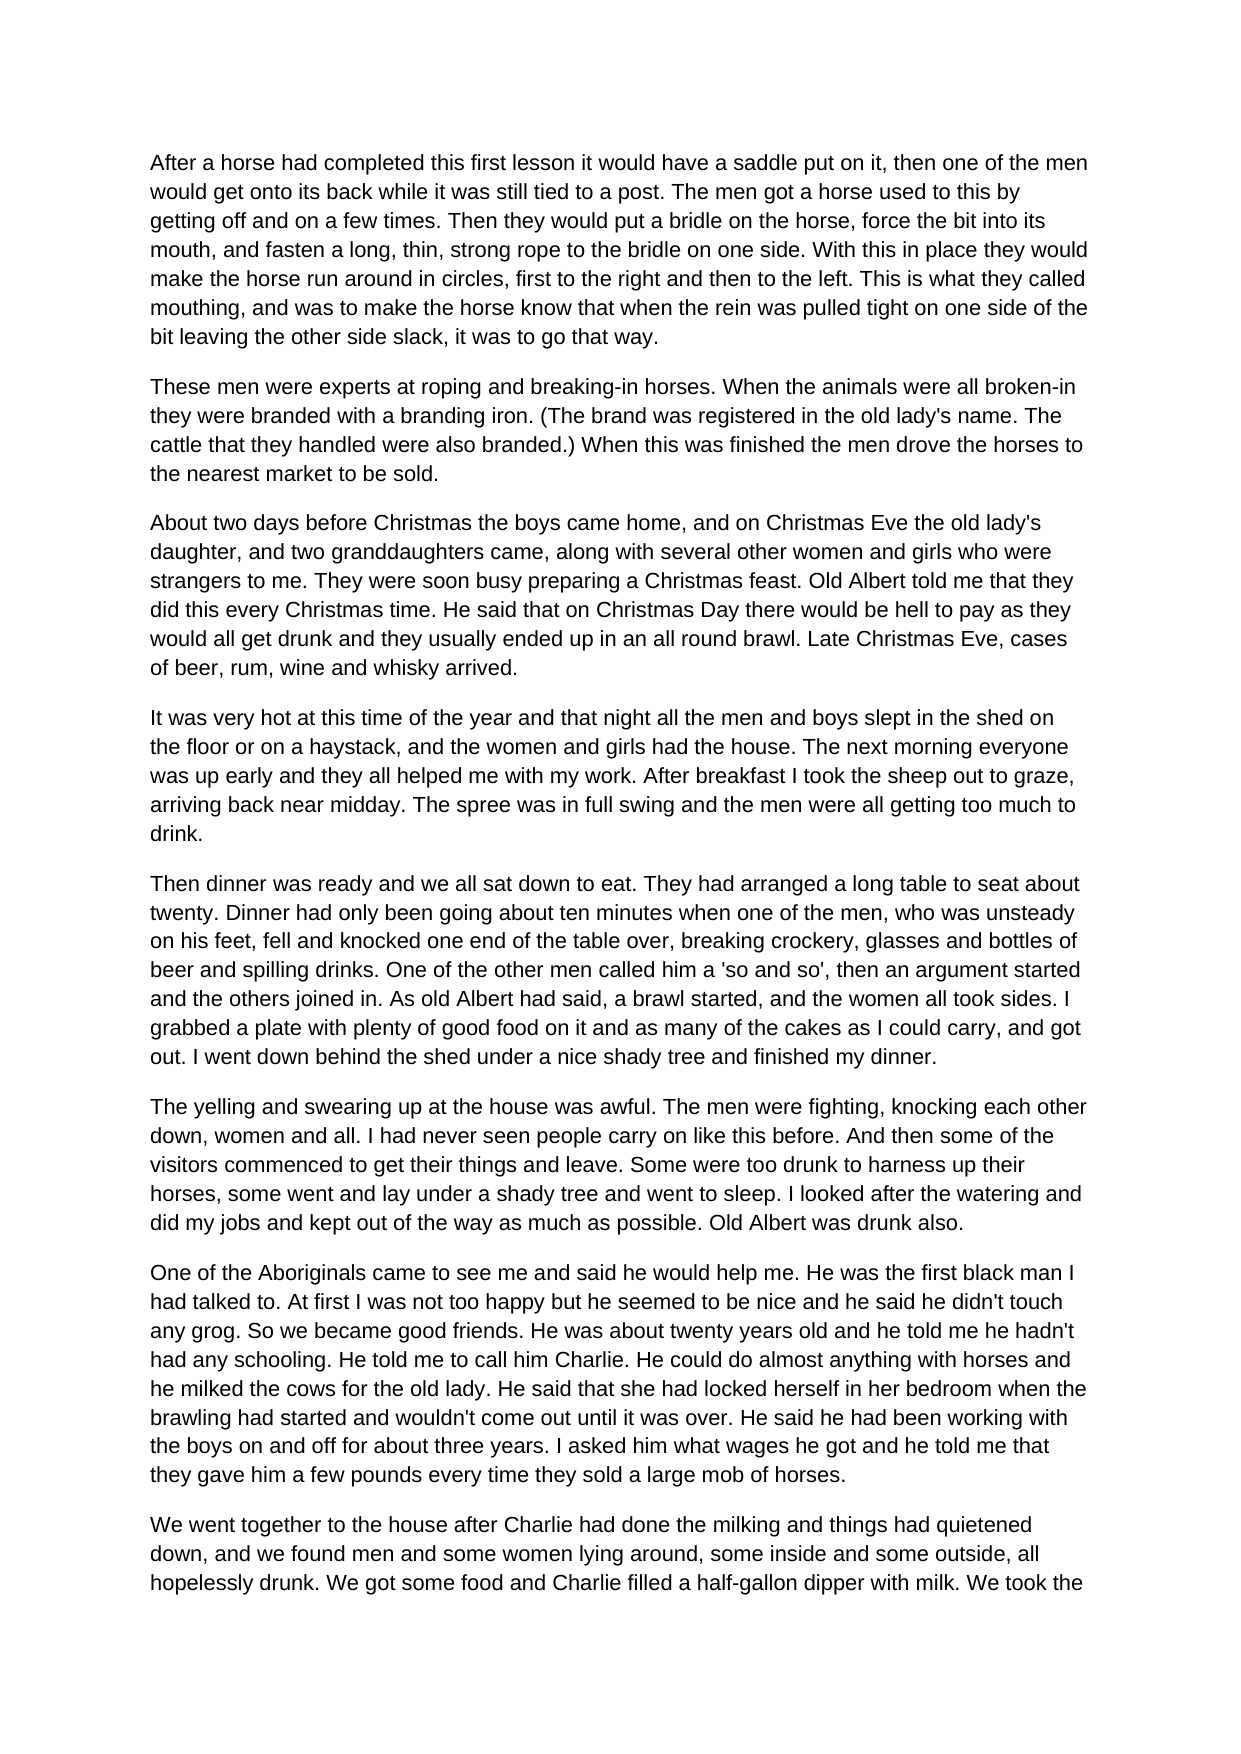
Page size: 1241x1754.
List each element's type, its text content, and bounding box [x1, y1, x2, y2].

text It was very hot at this time of the year and that night all the men and boys slept in the shed on the floor or on a haystack, and the women and girls had the house. The next morning everyone was up early and they all helped me with my work. After breakfast I took the sheep out to graze, arriving back near midday. The spree was in full swing and the men were all getting too much to drink. [150, 705, 1090, 846]
text Then dinner was ready and we all sat down to eat. They had arranged a long table to seat about twenty. Dinner had only been going about ten minutes when one of the men, who was unsteady on his feet, fell and knocked one end of the table over, breaking crockery, glasses and bottles of beer and spilling drinks. One of the other men called him a 'so and so', then an argument started and the others joined in. As old Albert had said, a brawl started, and the women all took sides. I grabbed a plate with plenty of good food on it and as many of the cakes as I could carry, and got out. I went down behind the shed under a nice shady tree and finished my dinner. [150, 870, 1090, 1069]
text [150, 1512, 1090, 1595]
text The yelling and swearing up at the house was awful. The men were fighting, knocking each other down, women and all. I had never seen people carry on like this before. And then some of the visitors commenced to get their things and leave. Some were too drunk to harness up their horses, some went and lay under a shady tree and went to sleep. I looked after the watering and did my jobs and kept out of the way as much as possible. Old Albert was drunk also. [150, 1094, 1090, 1235]
text One of the Aboriginals came to see me and said he would help me. He was the first black man I had talked to. At first I was not too happy but he seemed to be nice and he said he didn't touch any grog. So we became good friends. He was about twenty years old and he told me he hadn't had any schooling. He told me to call him Charlie. He could do almost anything with horses and he milked the cows for the old lady. He said that she had locked herself in her bedroom when the brawling had started and wouldn't come out until it was over. He said he had been working with the boys on and off for about three years. I asked him what wages he got and he told me that they gave him a few pounds every time they sold a large mob of horses. [150, 1259, 1090, 1487]
text After a horse had completed this first lesson it would have a saddle put on it, then one of the men would get onto its back while it was still tied to a post. The men got a horse used to this by getting off and on a few times. Then they would put a bridle on the horse, force the bit into its mouth, and fasten a long, thin, strong rope to the bridle on one side. With this in place they would make the horse run around in circles, first to the right and then to the left. This is what they called mouthing, and was to make the horse know that when the rein was pulled tight on one side of the bit leaving the other side slack, it was to go that way. [150, 150, 1090, 349]
text About two days before Christmas the boys came home, and on Christmas Eve the old lady's daughter, and two granddaughters came, along with several other women and girls who were strangers to me. They were soon busy preparing a Christmas feast. Old Albert told me that they did this every Christmas time. He said that on Christmas Day there would be hell to pay as they would all get drunk and they usually ended up in an all round brawl. Late Christmas Eve, cases of beer, rum, wine and whisky arrived. [150, 510, 1090, 680]
text These men were experts at roping and breaking-in horses. When the animals were all broken-in they were branded with a branding iron. (The brand was registered in the old lady's name. The cattle that they handled were also branded.) When this was finished the men drove the horses to the nearest market to be sold. [150, 373, 1090, 486]
